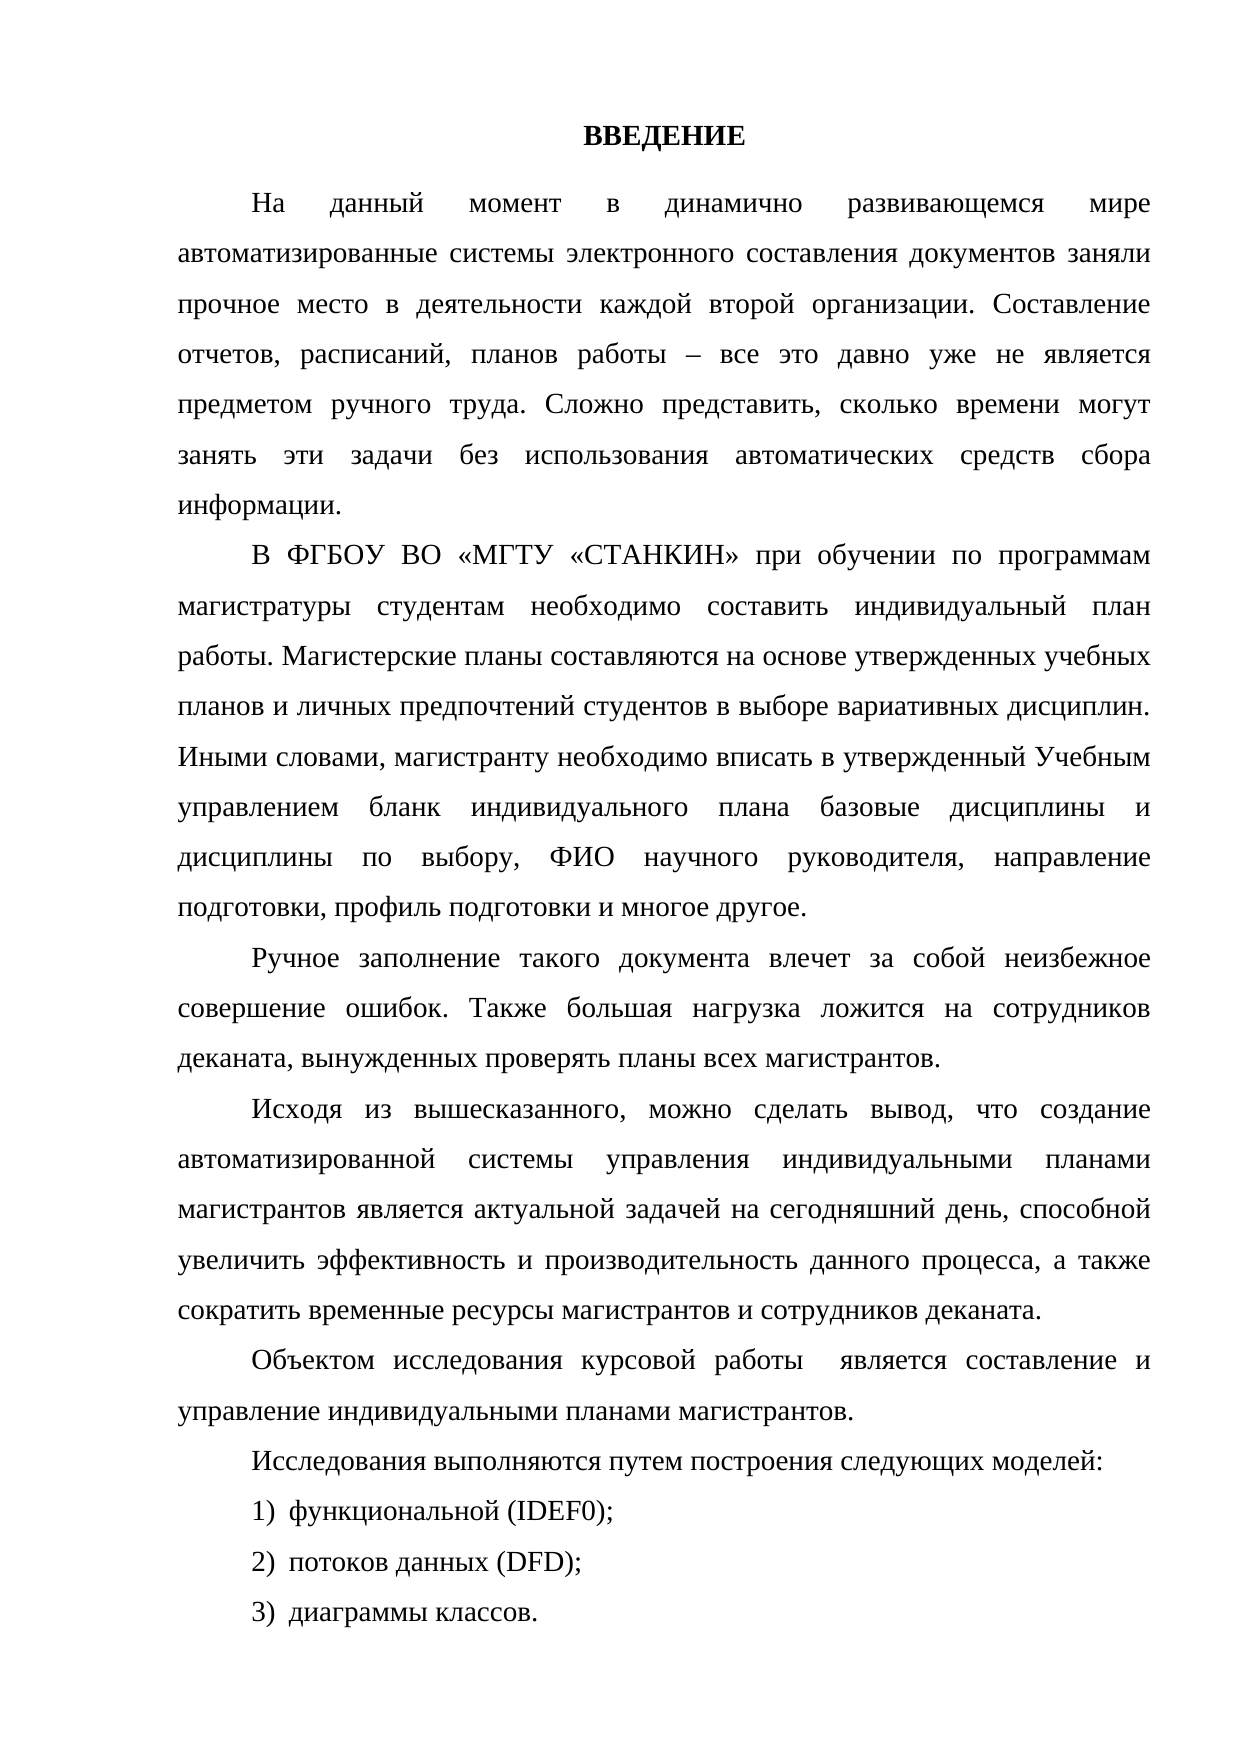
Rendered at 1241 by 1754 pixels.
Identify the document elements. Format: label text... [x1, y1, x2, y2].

text Объектом исследования курсовой работы является составление и управление индивидуальными планами магистрантов. [177, 1342, 1152, 1426]
text В ФГБОУ ВО «МГТУ «СТАНКИН» при обучении по программам магистратуры студентам необходимо составить индивидуальный план работы. Магистерские планы составляются на основе утвержденных учебных планов и личных предпочтений студентов в выборе вариативных дисциплин. Иными словами, магистранту необходимо вписать в утвержденный Учебным управлением бланк индивидуального плана базовые дисциплины и дисциплины по выбору, ФИО научного руководителя, направление подготовки, профиль подготовки и многое другое. [177, 537, 1152, 923]
text Исходя из вышесказанного, можно сделать вывод, что создание автоматизированной системы управления индивидуальными планами магистрантов является актуальной задачей на сегодняшний день, способной увеличить эффективность и производительность данного процесса, а также сократить временные ресурсы магистрантов и сотрудников деканата. [177, 1091, 1152, 1326]
text ВВЕДЕНИЕ [177, 118, 1152, 152]
text Ручное заполнение такого документа влечет за собой неизбежное совершение ошибок. Также большая нагрузка ложится на сотрудников деканата, вынужденных проверять планы всех магистрантов. [177, 940, 1152, 1074]
text На данный момент в динамично развивающемся мире автоматизированные системы электронного составления документов заняли прочное место в деятельности каждой второй организации. Составление отчетов, расписаний, планов работы – все это давно уже не является предметом ручного труда. Сложно представить, сколько времени могут занять эти задачи без использования автоматических средств сбора информации. [177, 185, 1152, 521]
list потоков данных (DFD); [251, 1544, 1152, 1577]
text Исследования выполняются путем построения следующих моделей: [177, 1443, 1152, 1477]
list функциональной (IDEF0); [251, 1493, 1152, 1527]
list диаграммы классов. [251, 1594, 1152, 1627]
